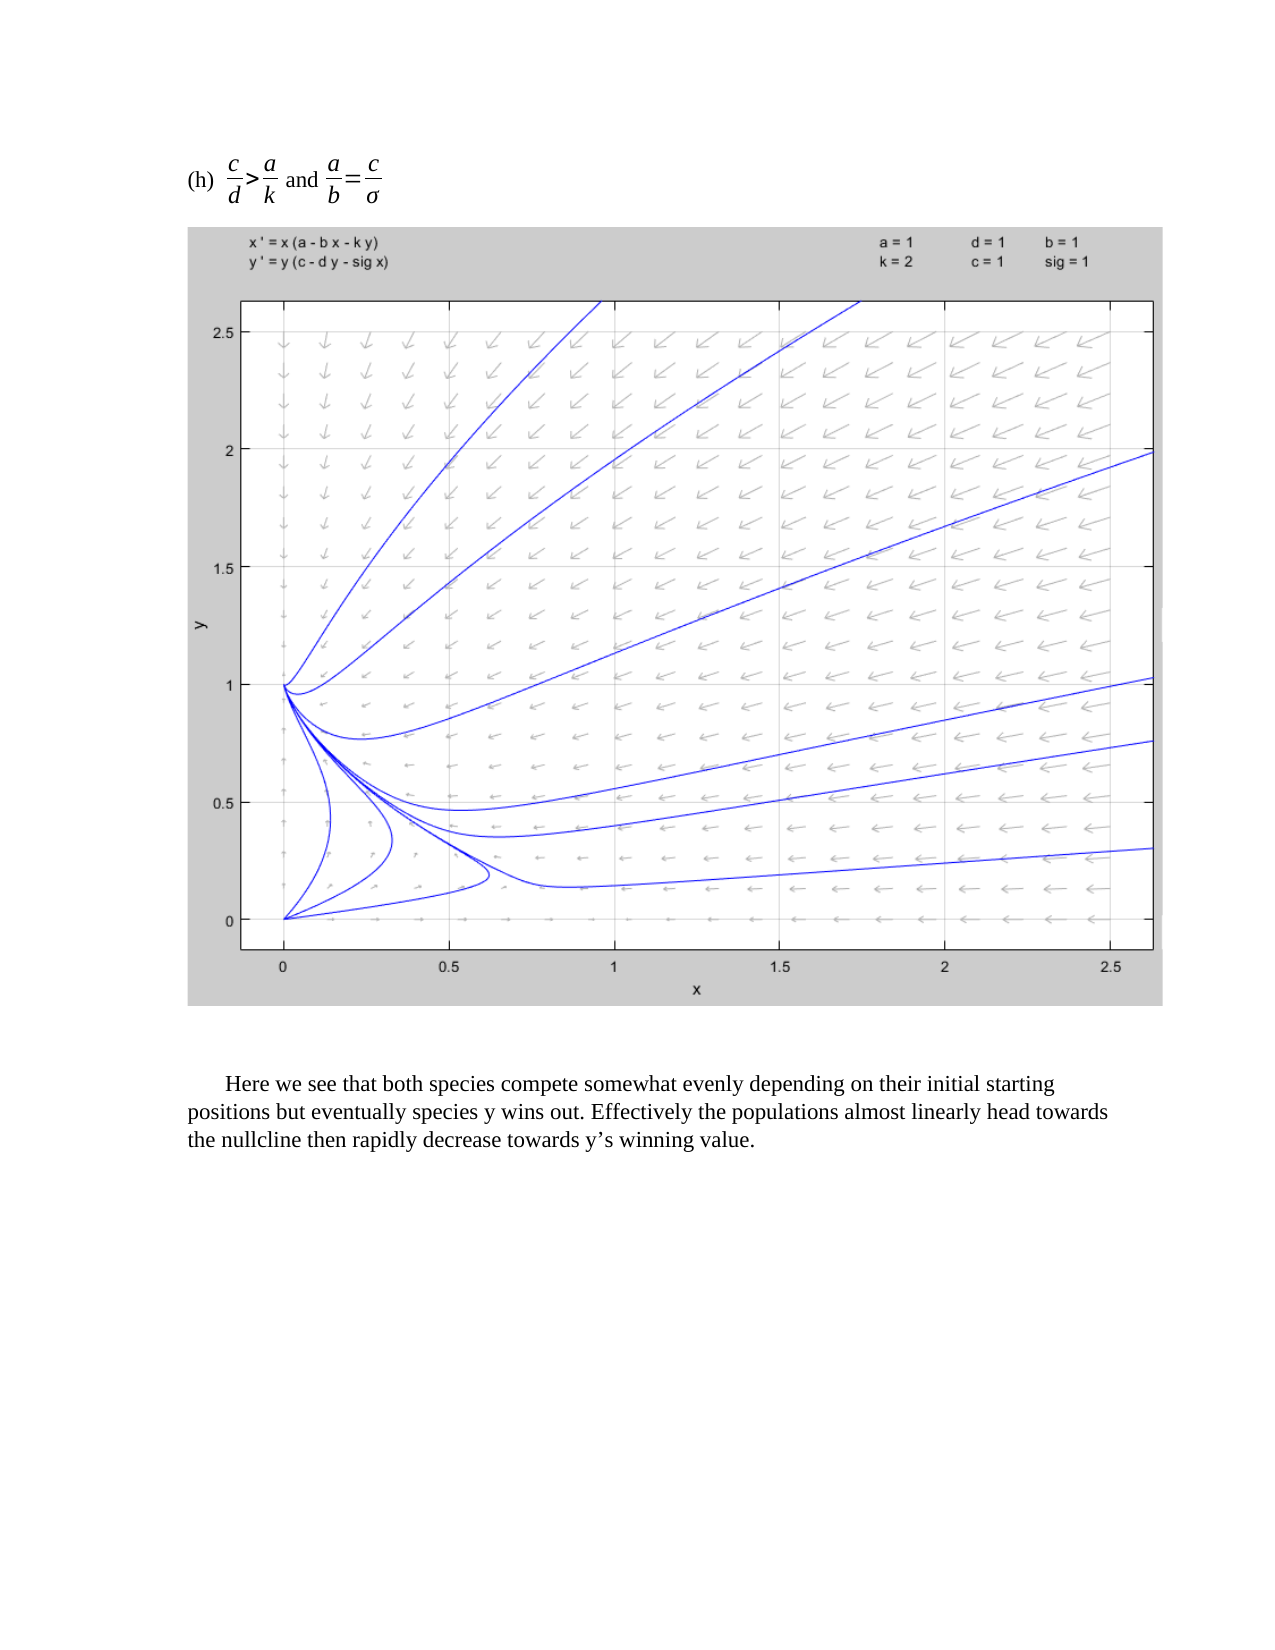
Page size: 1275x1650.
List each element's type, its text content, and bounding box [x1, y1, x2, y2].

text Here we see that both species compete somewhat evenly depending on their initial starting positions but eventually species y wins out. Effectively the populations almost linearly head towards the nullcline then rapidly decrease towards y’s winning value. [187, 1069, 1125, 1153]
picture [187, 227, 1163, 1006]
list and [187, 150, 1125, 209]
